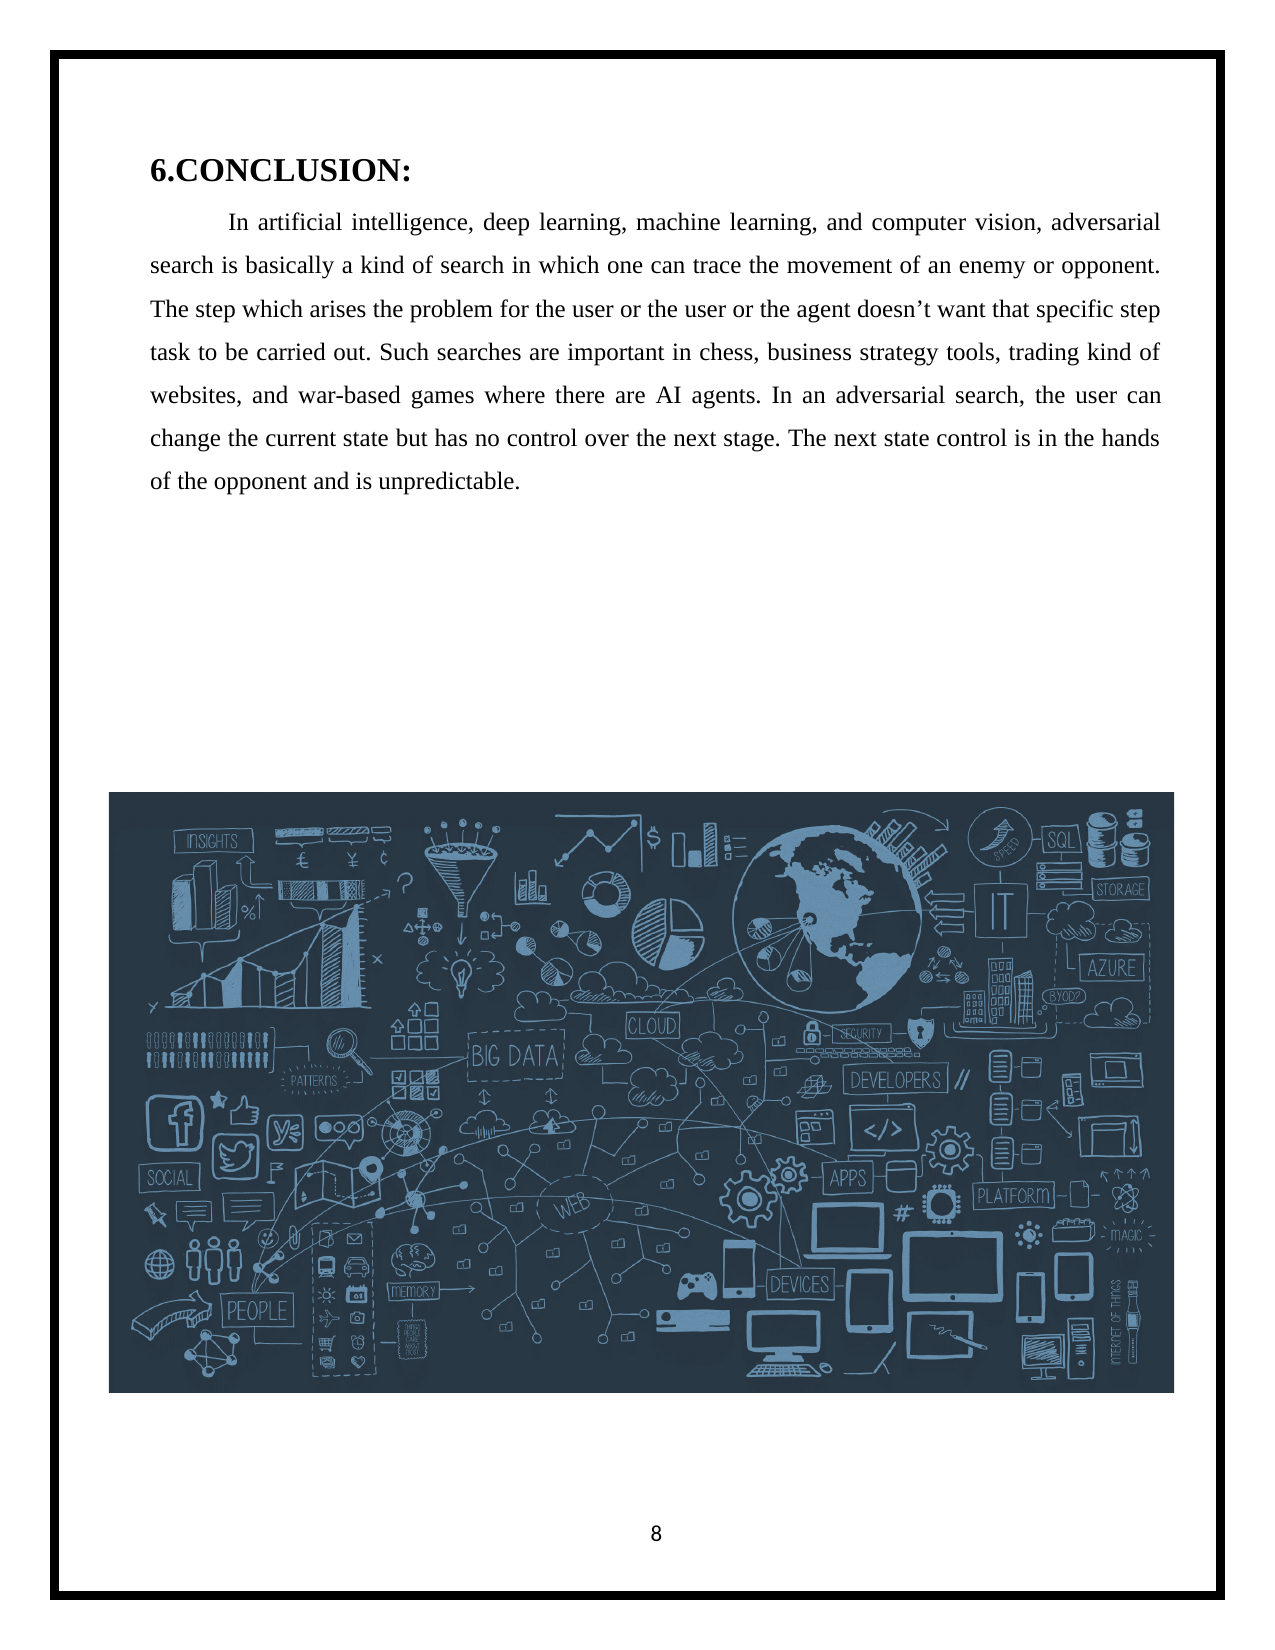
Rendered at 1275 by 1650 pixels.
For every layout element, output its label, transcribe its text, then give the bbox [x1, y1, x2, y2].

picture [108, 792, 1175, 1393]
text 6.CONCLUSION: [150, 150, 1162, 188]
text In artificial intelligence, deep learning, machine learning, and computer vision, adversarial search is basically a kind of search in which one can trace the movement of an enemy or opponent. The step which arises the problem for the user or the user or the agent doesn’t want that specific step task to be carried out. Such searches are important in chess, business strategy tools, trading kind of websites, and war-based games where there are AI agents. In an adversarial search, the user can change the current state but has no control over the next stage. The next state control is in the hands of the opponent and is unpredictable. [150, 207, 1162, 495]
